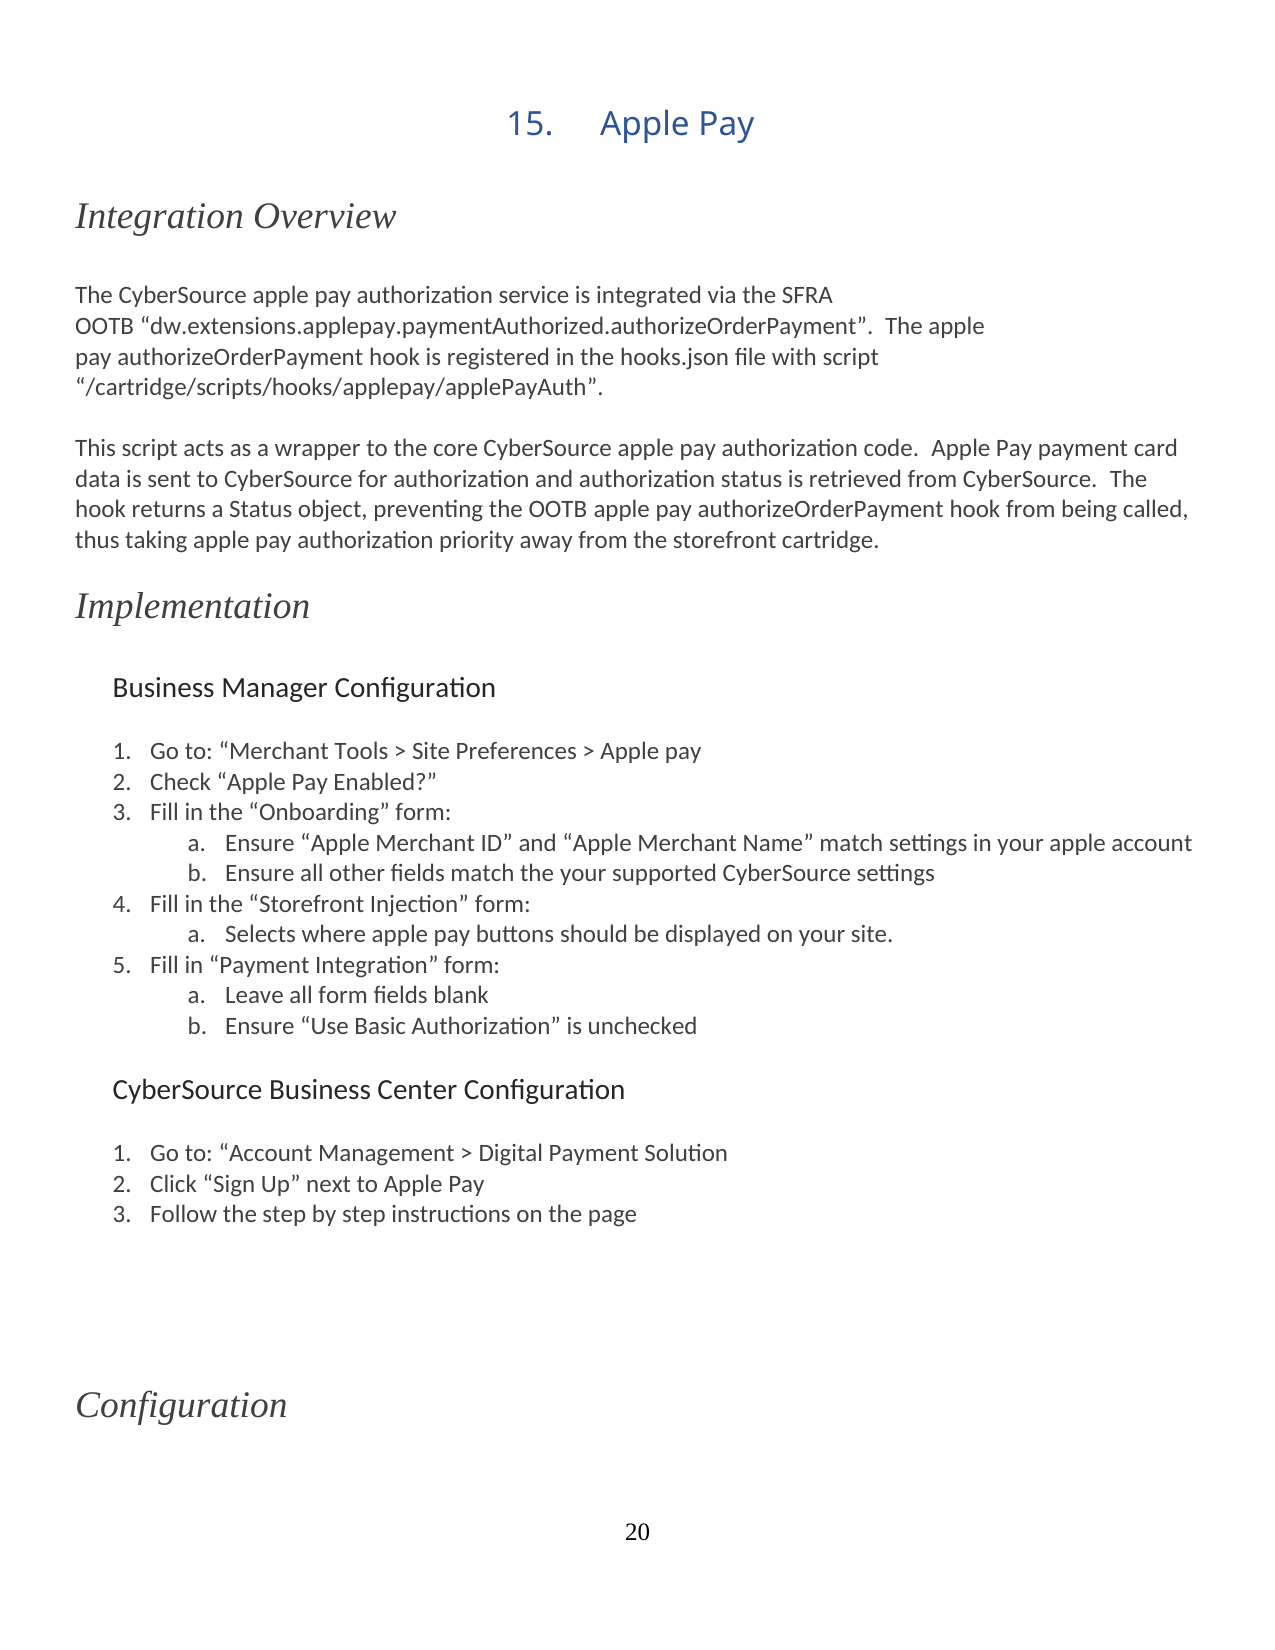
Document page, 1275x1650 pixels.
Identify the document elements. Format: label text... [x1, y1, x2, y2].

subtitle Apple Pay [506, 100, 1200, 145]
text Configuration [75, 1382, 1200, 1425]
list Ensure “Apple Merchant ID” and “Apple Merchant Name” match settings in your apple account [803, 827, 1200, 857]
list Check “Apple Pay Enabled?” [112, 766, 1200, 796]
list Ensure all other fields match the your supported CyberSource settings [187, 857, 1200, 888]
list Ensure “Use Basic Authorization” is unchecked [187, 1010, 1200, 1041]
list Fill in the “Onboarding” form: [112, 796, 1200, 827]
text CyberSource Business Center Configuration [75, 1071, 1200, 1107]
text This script acts as a wrapper to the core CyberSource apple pay authorization code. Apple Pay payment card data is sent to CyberSource for authorization and authorization status is retrieved from CyberSource. The hook returns a Status object, preventing the OOTB apple pay authorizeOrderPayment hook from being called, thus taking apple pay authorization priority away from the storefront cartridge. [75, 432, 1200, 554]
text Business Manager Configuration [75, 669, 1200, 705]
list Go to: “Account Management > Digital Payment Solution [112, 1137, 1200, 1168]
list Fill in “Payment Integration” form: [112, 949, 1200, 979]
list Follow the step by step instructions on the page [112, 1198, 1200, 1229]
list Fill in the “Storefront Injection” form: [112, 888, 1200, 918]
text The CyberSource apple pay authorization service is integrated via the SFRA OOTB “dw.extensions.applepay.paymentAuthorized.authorizeOrderPayment”. The apple pay authorizeOrderPayment hook is registered in the hooks.json file with script “/cartridge/scripts/hooks/applepay/applePayAuth”. [75, 279, 1200, 402]
list Leave all form fields blank [187, 979, 1200, 1010]
text Implementation [75, 583, 1200, 626]
list Go to: “Merchant Tools > Site Preferences > Apple pay [112, 735, 1200, 766]
text Integration Overview [75, 193, 1200, 236]
list Selects where apple pay buttons should be displayed on your site. [187, 918, 1200, 949]
list Click “Sign Up” next to Apple Pay [112, 1168, 1200, 1198]
